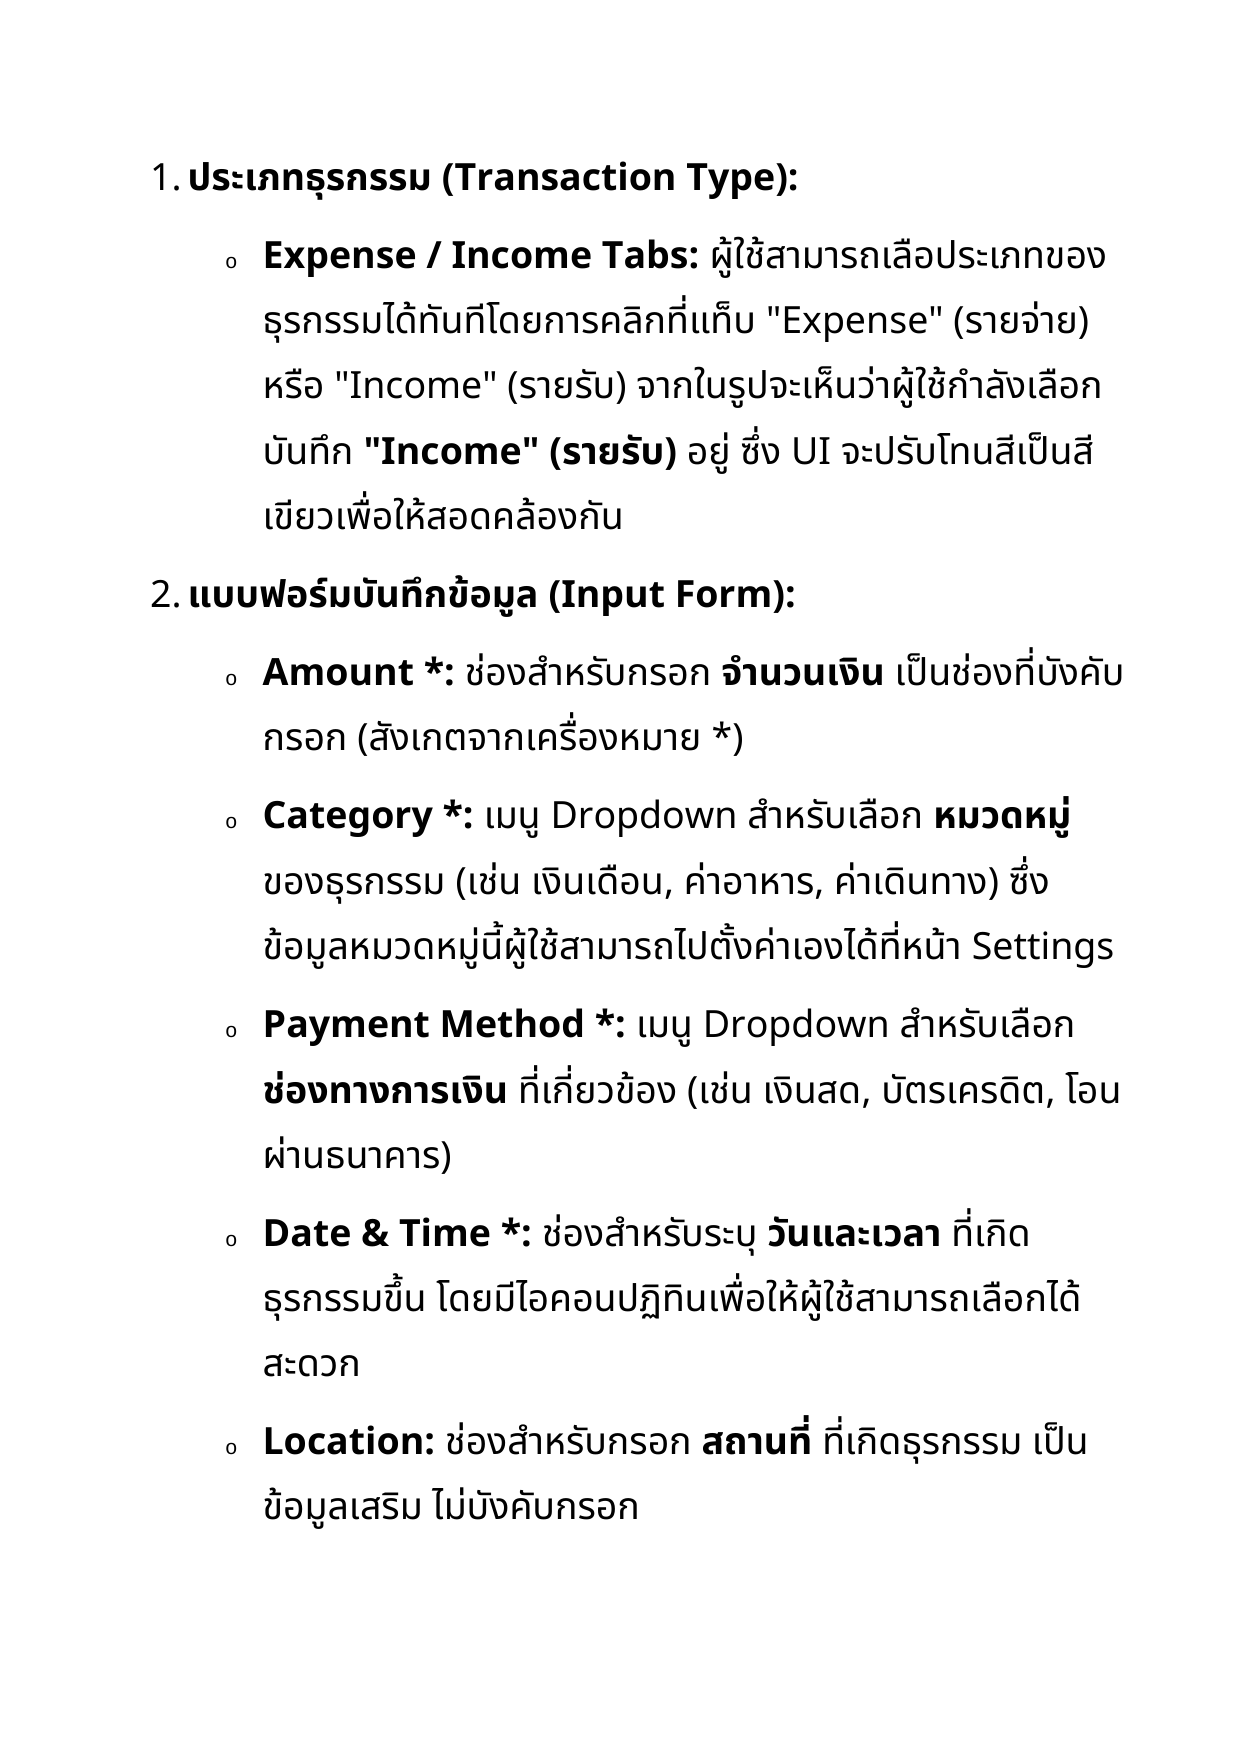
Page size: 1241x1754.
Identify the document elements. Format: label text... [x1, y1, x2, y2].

list ประเภทธุรกรรม (Transaction Type): [150, 150, 1128, 207]
list แบบฟอร์มบันทึกข้อมูล (Input Form): [150, 567, 1128, 624]
list Amount *: ช่องสำหรับกรอก จำนวนเงิน เป็นช่องที่บังคับกรอก (สังเกตจากเครื่องหมาย *) [225, 645, 1128, 768]
list Expense / Income Tabs: ผู้ใช้สามารถเลือประเภทของธุรกรรมได้ทันทีโดยการคลิกที่แท็บ "Expense" (รายจ่าย) หรือ "Income" (รายรับ) จากในรูปจะเห็นว่าผู้ใช้กำลังเลือกบันทึก "Income" (รายรับ) อยู่ ซึ่ง UI จะปรับโทนสีเป็นสีเขียวเพื่อให้สอดคล้องกัน [225, 228, 1128, 546]
list Date & Time *: ช่องสำหรับระบุ วันและเวลา ที่เกิดธุรกรรมขึ้น โดยมีไอคอนปฏิทินเพื่อให้ผู้ใช้สามารถเลือกได้สะดวก [225, 1206, 1128, 1394]
list Location: ช่องสำหรับกรอก สถานที่ ที่เกิดธุรกรรม เป็นข้อมูลเสริม ไม่บังคับกรอก [225, 1414, 1128, 1537]
list Category *: เมนู Dropdown สำหรับเลือก หมวดหมู่ ของธุรกรรม (เช่น เงินเดือน, ค่าอาหาร, ค่าเดินทาง) ซึ่งข้อมูลหมวดหมู่นี้ผู้ใช้สามารถไปตั้งค่าเองได้ที่หน้า Settings [225, 789, 1128, 977]
list Payment Method *: เมนู Dropdown สำหรับเลือก ช่องทางการเงิน ที่เกี่ยวข้อง (เช่น เงินสด, บัตรเครดิต, โอนผ่านธนาคาร) [225, 998, 1128, 1185]
